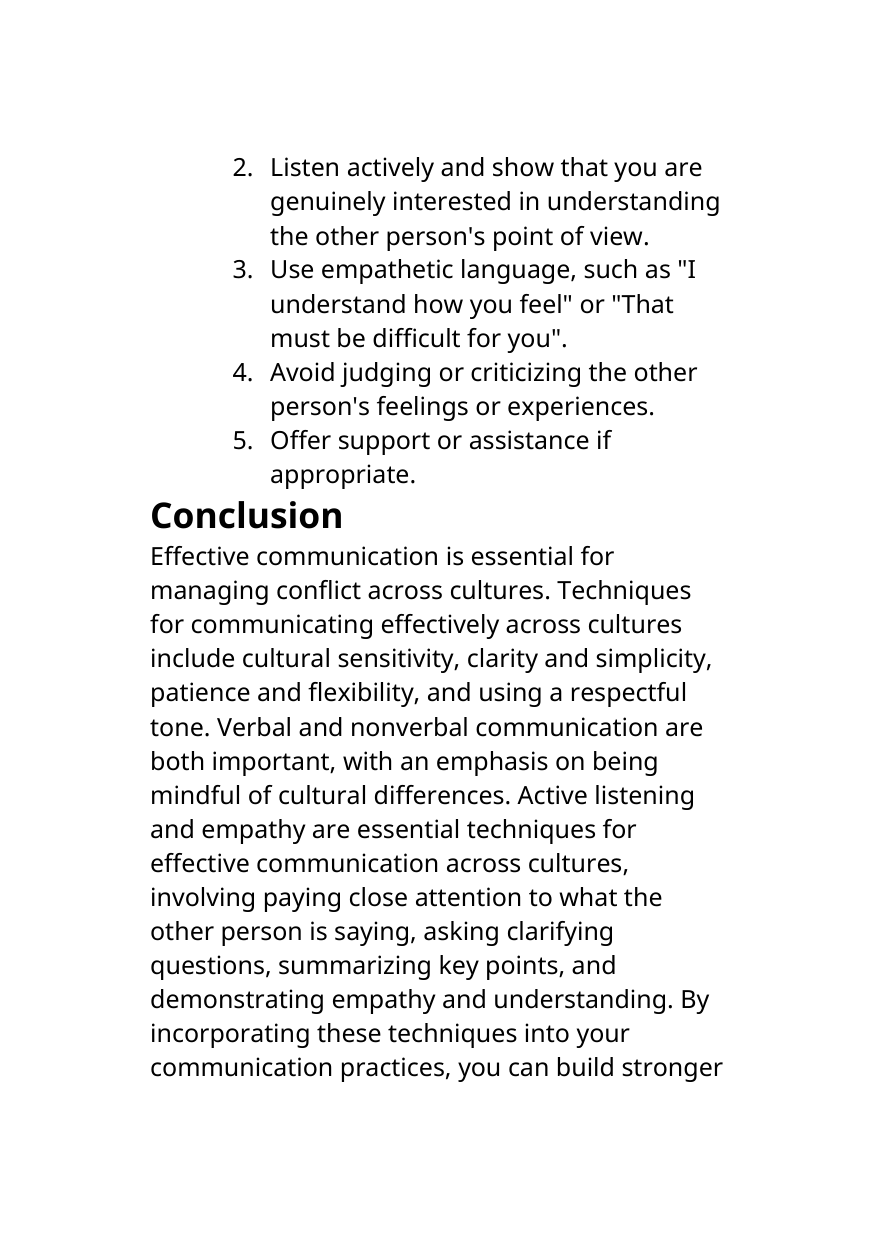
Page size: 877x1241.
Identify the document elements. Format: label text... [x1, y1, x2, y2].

list Listen actively and show that you are genuinely interested in understanding the other person's point of view. [232, 150, 727, 252]
list Use empathetic language, such as "I understand how you feel" or "That must be difficult for you". [232, 252, 727, 354]
subtitle Conclusion [150, 491, 727, 539]
list Offer support or assistance if appropriate. [232, 422, 727, 491]
list Avoid judging or criticizing the other person's feelings or experiences. [232, 354, 727, 422]
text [150, 539, 727, 1084]
